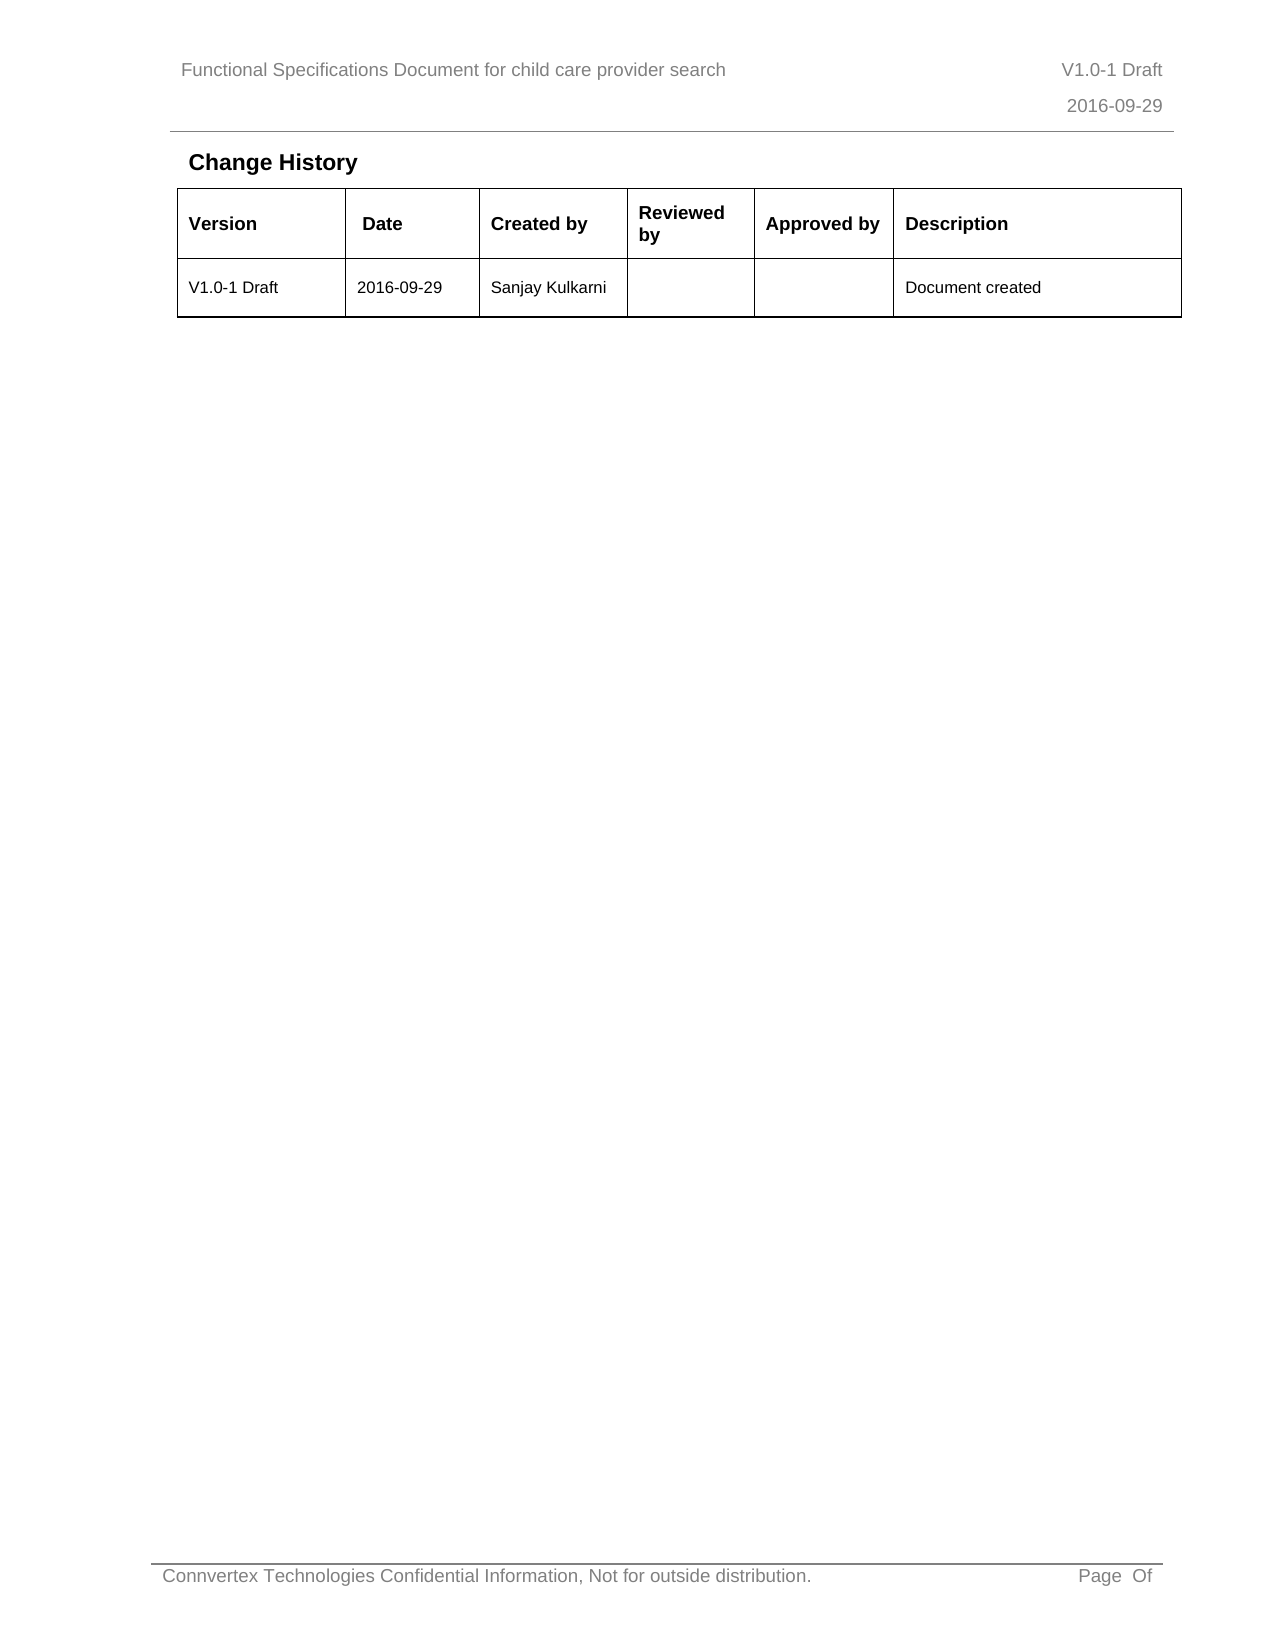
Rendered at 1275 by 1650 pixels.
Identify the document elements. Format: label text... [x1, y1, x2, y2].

table_cell V1.0-1 Draft [178, 259, 345, 316]
table_cell Description [894, 189, 1181, 257]
table_cell 2016-09-29 [346, 259, 479, 316]
table_cell Version [178, 189, 345, 257]
table_cell Reviewed by [628, 189, 754, 257]
table_cell Approved by [755, 189, 893, 257]
table_cell [755, 259, 893, 316]
table_header Change history [177, 137, 1181, 188]
table_cell Date [346, 189, 479, 257]
table_cell [628, 259, 754, 316]
table_cell Sanjay Kulkarni [480, 259, 627, 316]
table_cell Created by [480, 189, 627, 257]
table_cell Document created [894, 259, 1181, 316]
